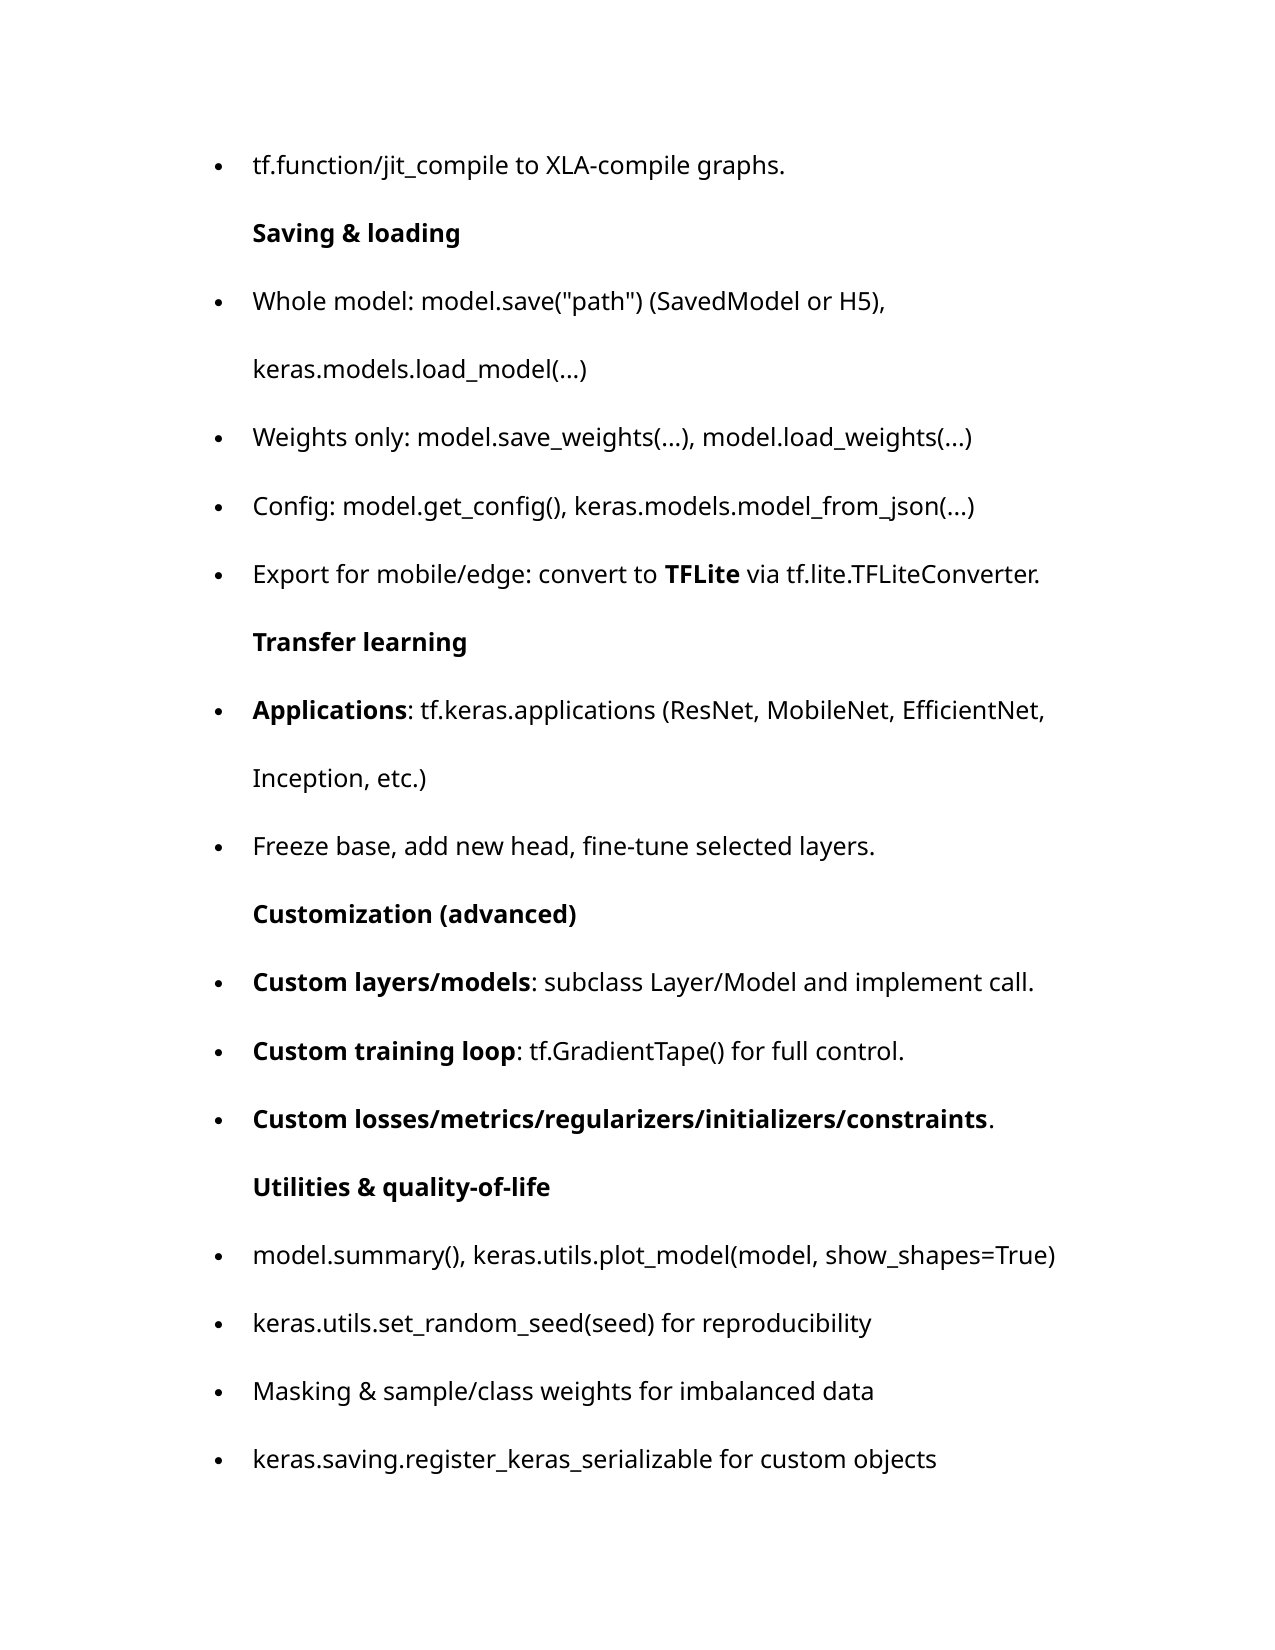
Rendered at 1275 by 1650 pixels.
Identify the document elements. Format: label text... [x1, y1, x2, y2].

list keras.utils.set_random_seed(seed) for reproducibility [215, 1306, 1098, 1340]
list Custom layers/models: subclass Layer/Model and implement call. [215, 965, 1098, 999]
list model.summary(), keras.utils.plot_model(model, show_shapes=True) [215, 1238, 1098, 1272]
text Customization (advanced) [177, 897, 1098, 931]
list Whole model: model.save("path") (SavedModel or H5), keras.models.load_model(...) [215, 284, 1098, 386]
list keras.saving.register_keras_serializable for custom objects [215, 1442, 1098, 1476]
list Config: model.get_config(), keras.models.model_from_json(...) [215, 488, 1098, 522]
list Applications: tf.keras.applications (ResNet, MobileNet, EfficientNet, Inception, etc.) [215, 693, 1098, 795]
list Freeze base, add new head, fine-tune selected layers. [215, 829, 1098, 863]
list tf.function/jit_compile to XLA-compile graphs. [215, 148, 1098, 182]
list Custom losses/metrics/regularizers/initializers/constraints. [215, 1101, 1098, 1135]
text Saving & loading [177, 216, 1098, 250]
text Utilities & quality-of-life [177, 1169, 1098, 1203]
text Transfer learning [177, 624, 1098, 658]
list Export for mobile/edge: convert to TFLite via tf.lite.TFLiteConverter. [215, 556, 1098, 590]
list Masking & sample/class weights for imbalanced data [215, 1374, 1098, 1408]
list Weights only: model.save_weights(...), model.load_weights(...) [215, 420, 1098, 454]
list Custom training loop: tf.GradientTape() for full control. [215, 1033, 1098, 1067]
